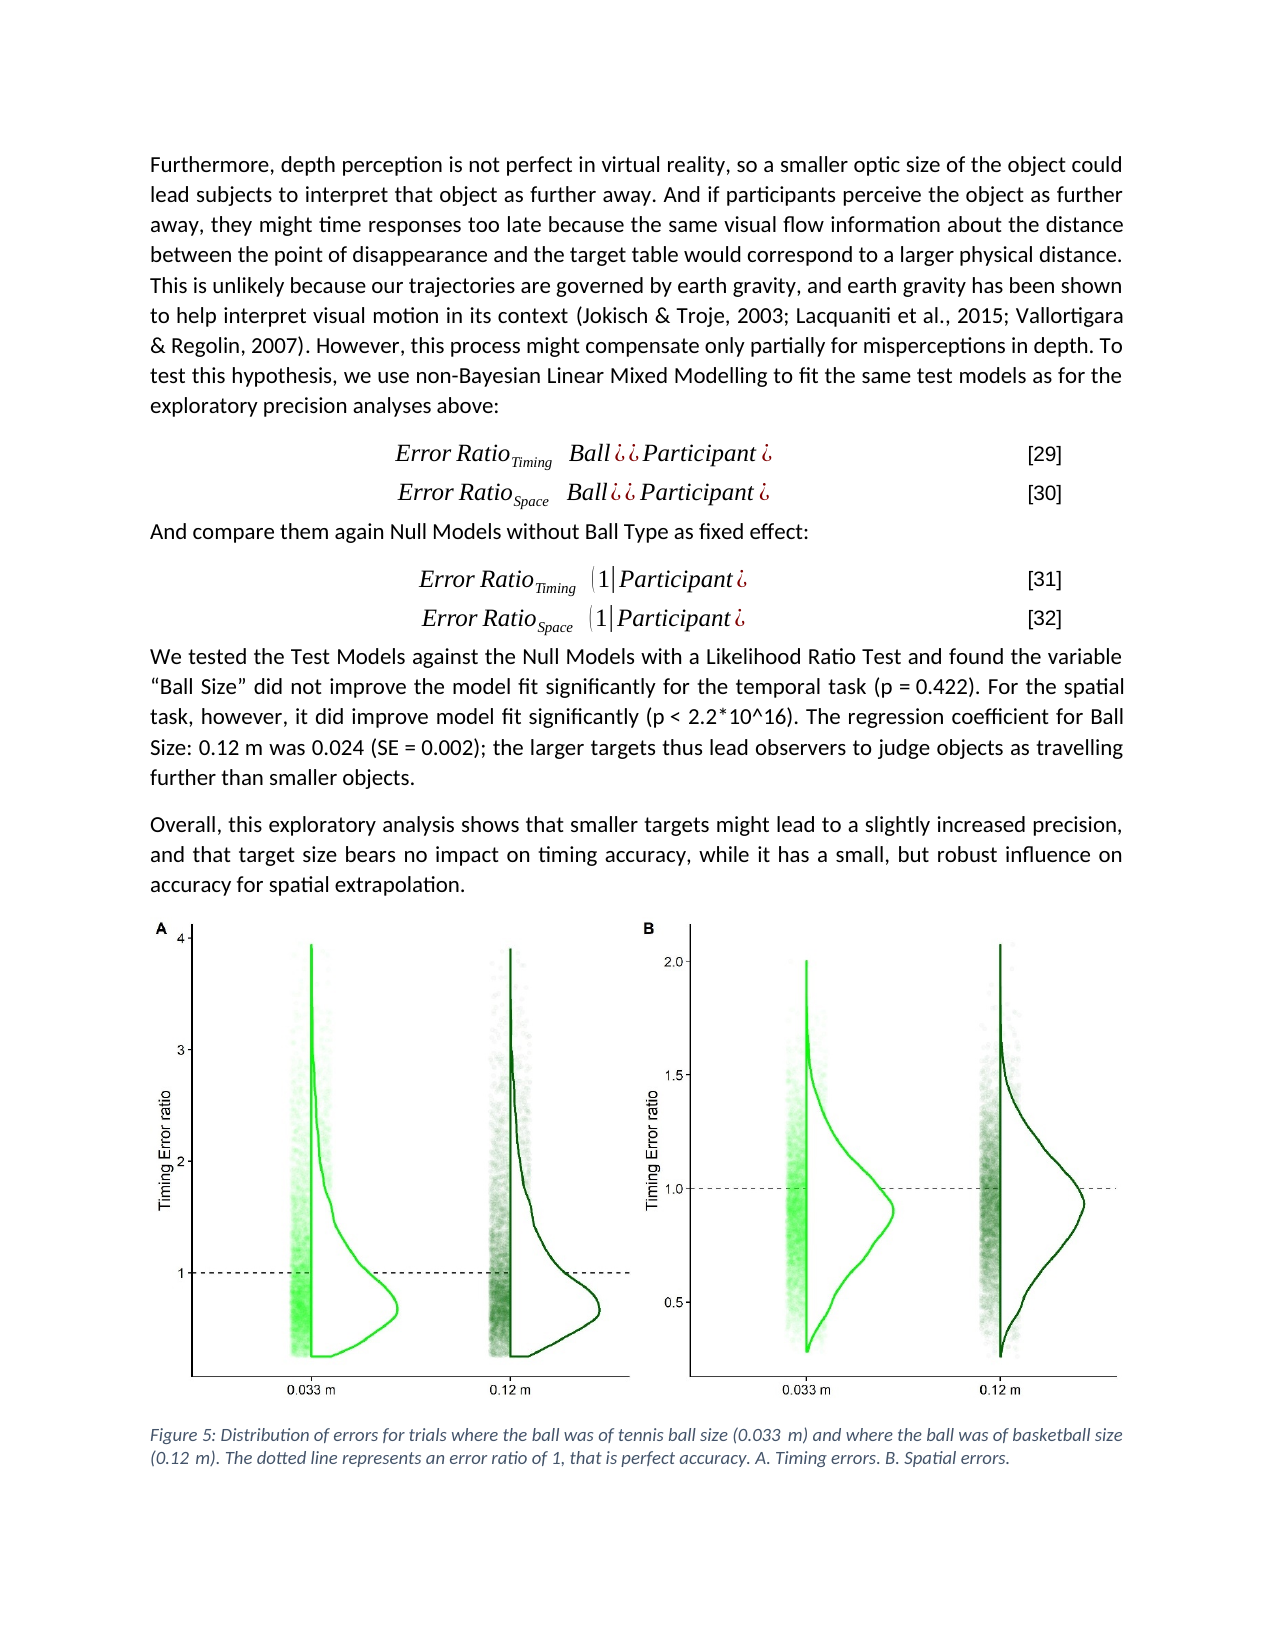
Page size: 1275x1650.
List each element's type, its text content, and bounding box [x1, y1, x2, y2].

table_cell [30] [1016, 478, 1098, 517]
text Overall, this exploratory analysis shows that smaller targets might lead to a slightly increased precision, and that target size bears no impact on timing accuracy, while it has a small, but robust influence on accuracy for spatial extrapolation. [150, 810, 1125, 898]
picture [150, 917, 1124, 1405]
table_cell [150, 478, 1016, 517]
text And compare them again Null Models without Ball Type as fixed effect: [150, 517, 1125, 545]
table_header [150, 564, 1016, 603]
table_cell [32] [1016, 603, 1098, 642]
table_header [31] [1016, 564, 1098, 603]
table_cell [150, 603, 1016, 642]
table_header [150, 439, 1016, 478]
text We tested the Test Models against the Null Models with a Likelihood Ratio Test and found the variable “Ball Size” did not improve the model fit significantly for the temporal task (p = 0.422). For the spatial task, however, it did improve model fit significantly (p < 2.2*10^16). The regression coefficient for Ball Size: 0.12 m was 0.024 (SE = 0.002); the larger targets thus lead observers to judge objects as travelling further than smaller objects. [150, 642, 1125, 791]
table_header [29] [1016, 439, 1098, 478]
text Furthermore, depth perception is not perfect in virtual reality, so a smaller optic size of the object could lead subjects to interpret that object as further away. And if participants perceive the object as further away, they might time responses too late because the same visual flow information about the distance between the point of disappearance and the target table would correspond to a larger physical distance. This is unlikely because our trajectories are governed by earth gravity, and earth gravity has been shown to help interpret visual motion in its context (Jokisch & Troje, 2003; Lacquaniti et al., 2015; Vallortigara & Regolin, 2007). However, this process might compensate only partially for misperceptions in depth. To test this hypothesis, we use non-Bayesian Linear Mixed Modelling to fit the same test models as for the exploratory precision analyses above: [150, 150, 1125, 420]
